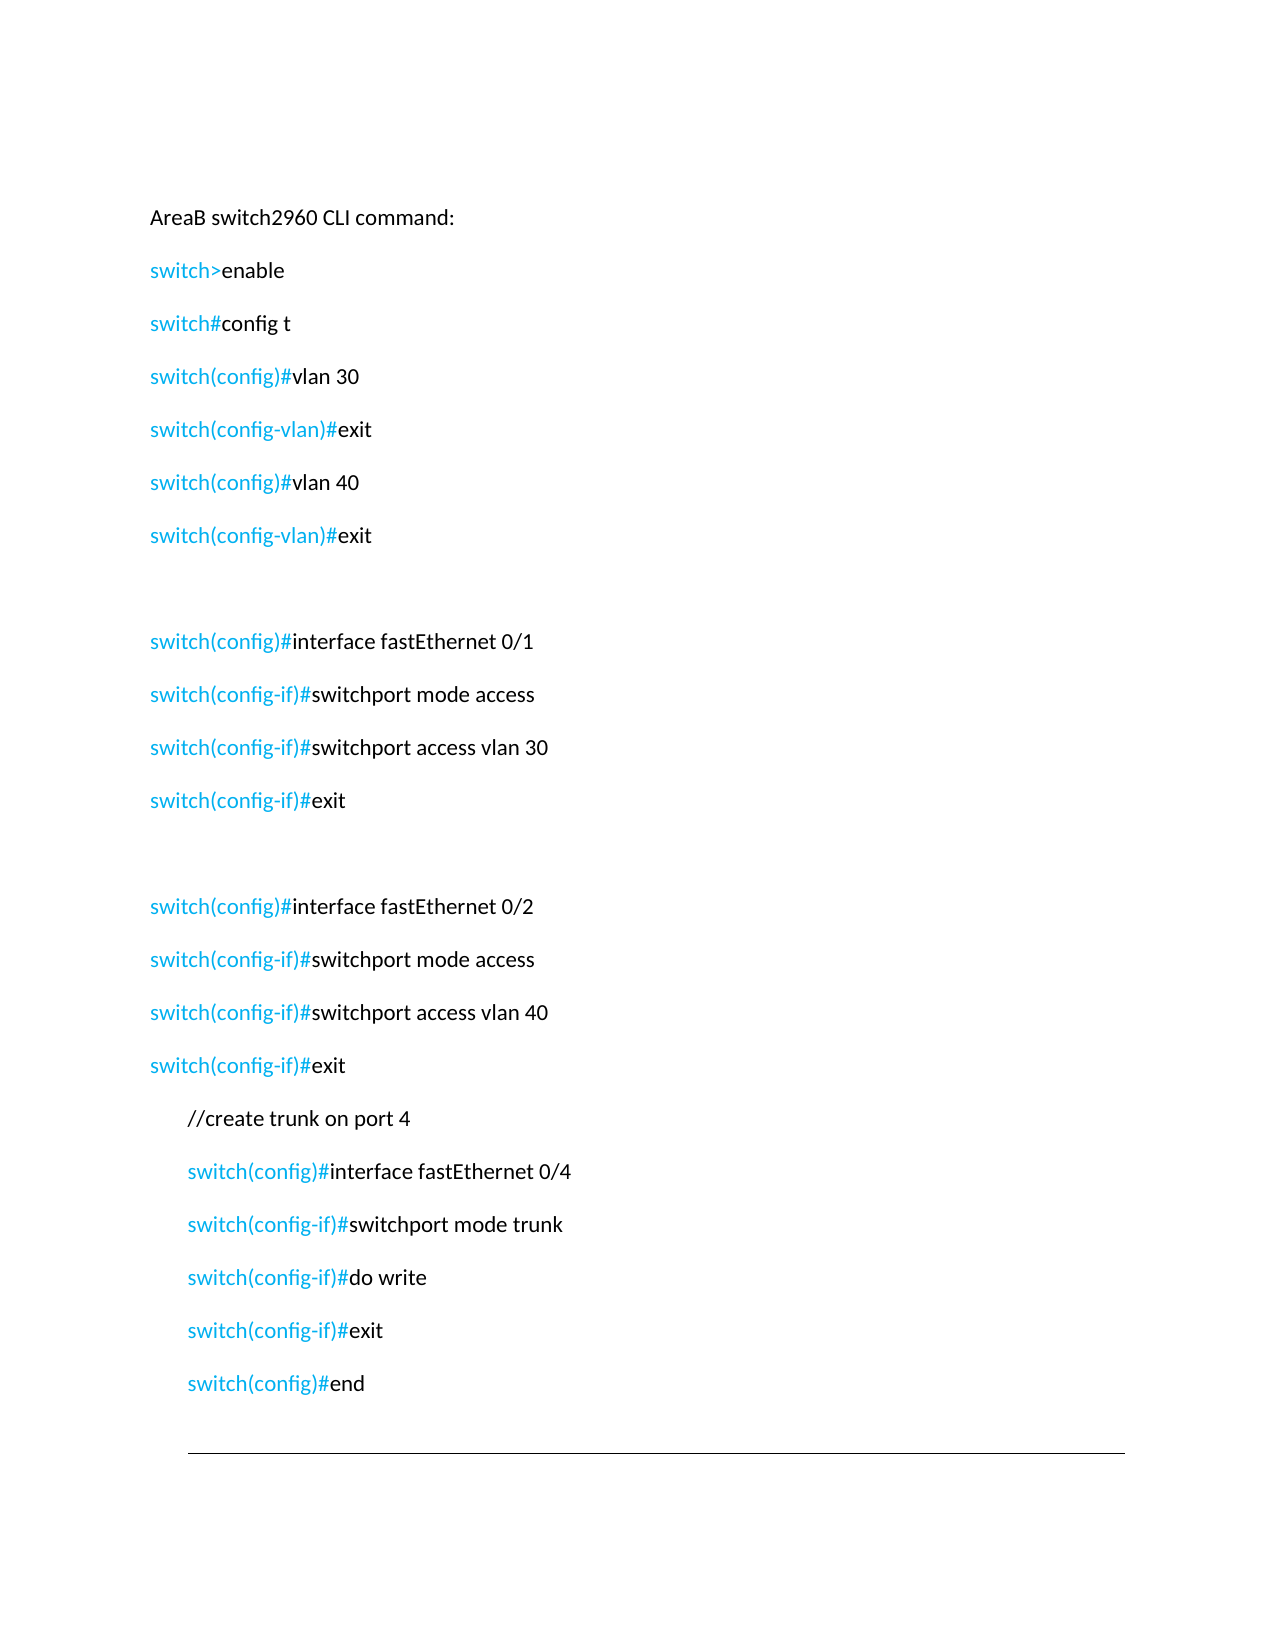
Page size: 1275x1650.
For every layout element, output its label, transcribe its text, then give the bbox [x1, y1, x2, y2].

text switch(config)#end [187, 1369, 1125, 1397]
text switch(config-if)#switchport mode trunk [187, 1210, 1125, 1238]
text AreaB switch2960 CLI command: [150, 203, 1125, 231]
text switch(config)#interface fastEthernet 0/4 [187, 1157, 1125, 1185]
text switch(config-if)#switchport access vlan 30 [150, 733, 1125, 761]
text switch(config-if)#switchport access vlan 40 [150, 998, 1125, 1026]
text switch(config-if)#do write [187, 1263, 1125, 1291]
text switch(config)#vlan 40 [150, 468, 1125, 496]
text switch(config-if)#exit [187, 1316, 1125, 1344]
text switch(config)#interface fastEthernet 0/1 [150, 627, 1125, 655]
text switch(config-if)#switchport mode access [150, 945, 1125, 973]
text switch(config-if)#exit [150, 786, 1125, 814]
text switch(config-if)#exit [150, 1051, 1125, 1079]
text switch(config)#interface fastEthernet 0/2 [150, 892, 1125, 920]
text switch#config t [150, 309, 1125, 337]
text switch(config-if)#switchport mode access [150, 680, 1125, 708]
text switch(config-vlan)#exit [150, 415, 1125, 443]
text switch(config-vlan)#exit [150, 521, 1125, 549]
text switch>enable [150, 256, 1125, 284]
text //create trunk on port 4 [187, 1104, 1125, 1132]
text switch(config)#vlan 30 [150, 362, 1125, 390]
